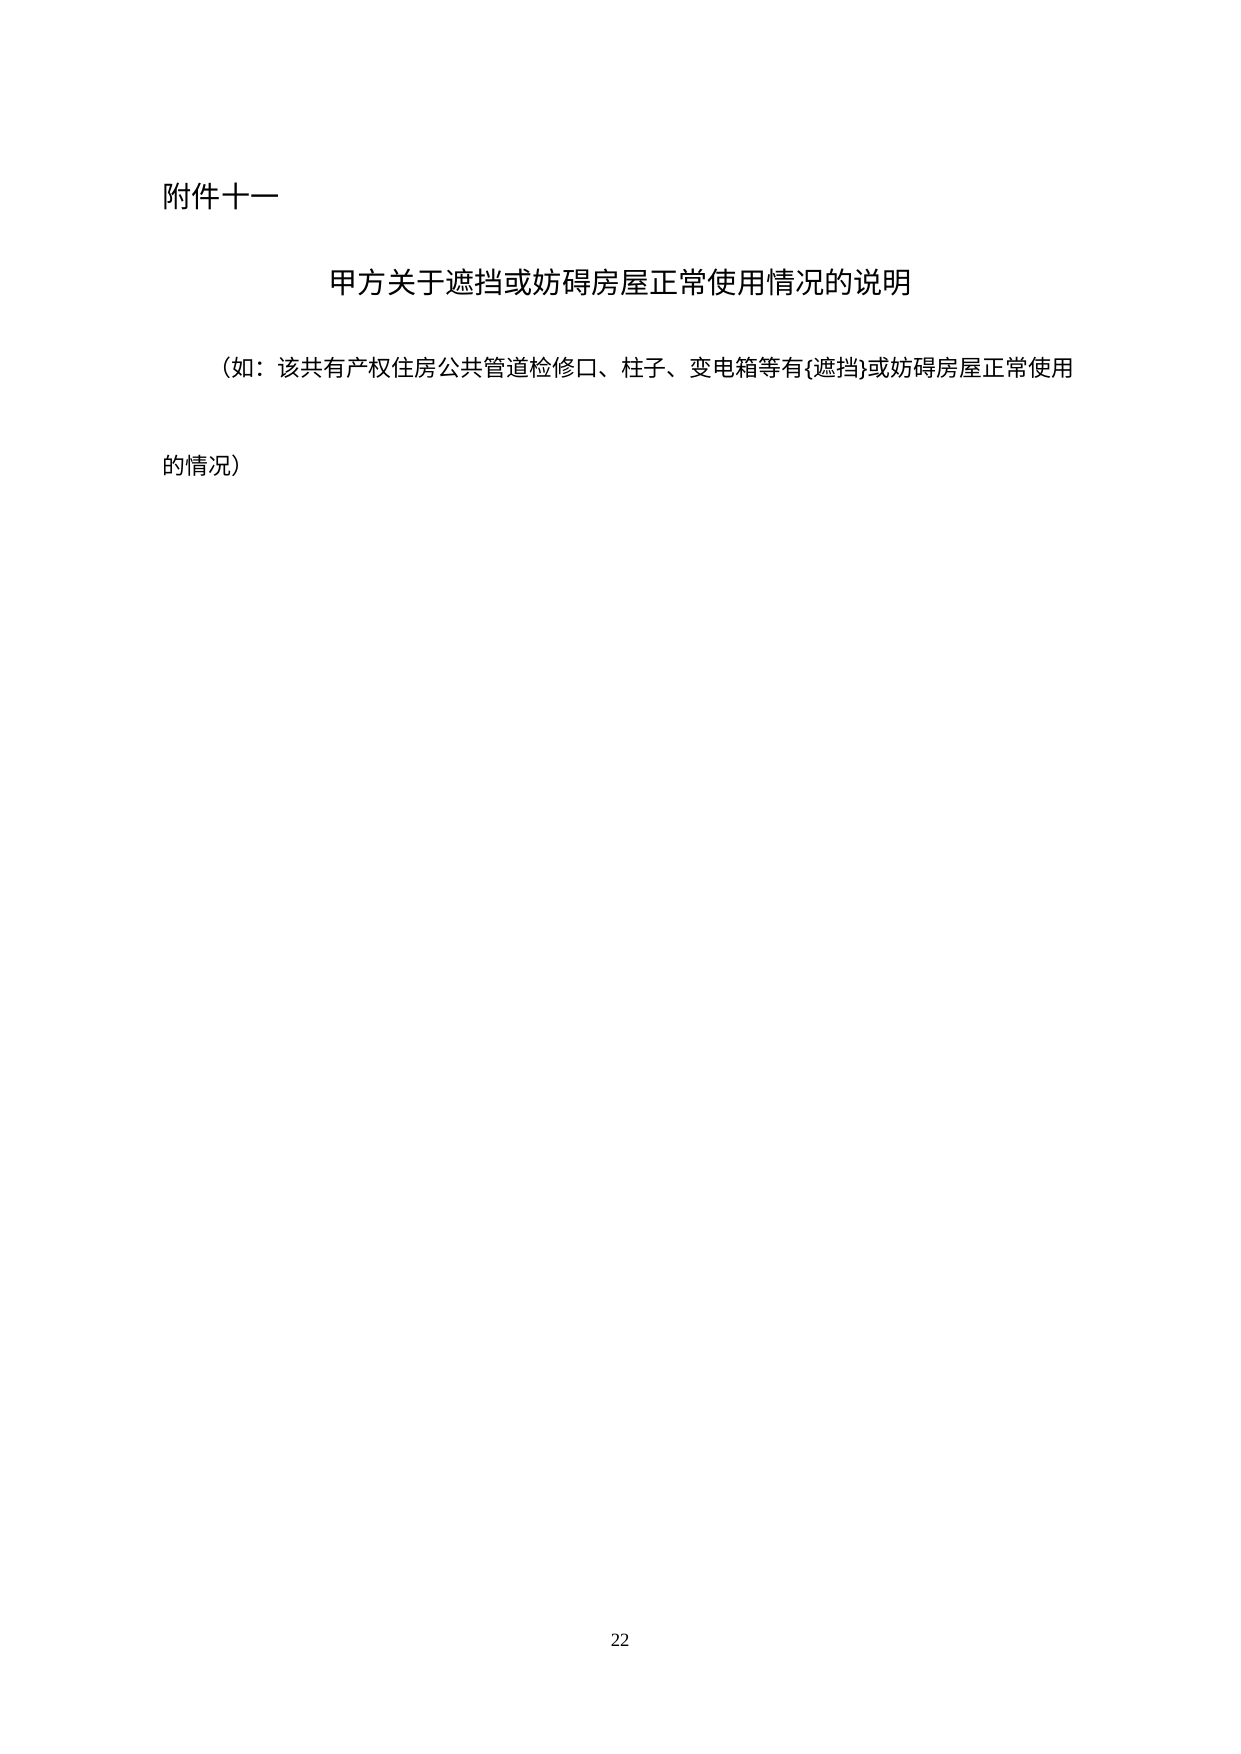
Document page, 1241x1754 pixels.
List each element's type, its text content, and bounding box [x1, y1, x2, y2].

text （如：该共有产权住房公共管道检修口、柱子、变电箱等有{遮挡}或妨碍房屋正常使用的情况） [162, 334, 1078, 497]
text 甲方关于遮挡或妨碍房屋正常使用情况的说明 [162, 248, 1078, 313]
text 附件十一 [162, 162, 1078, 227]
